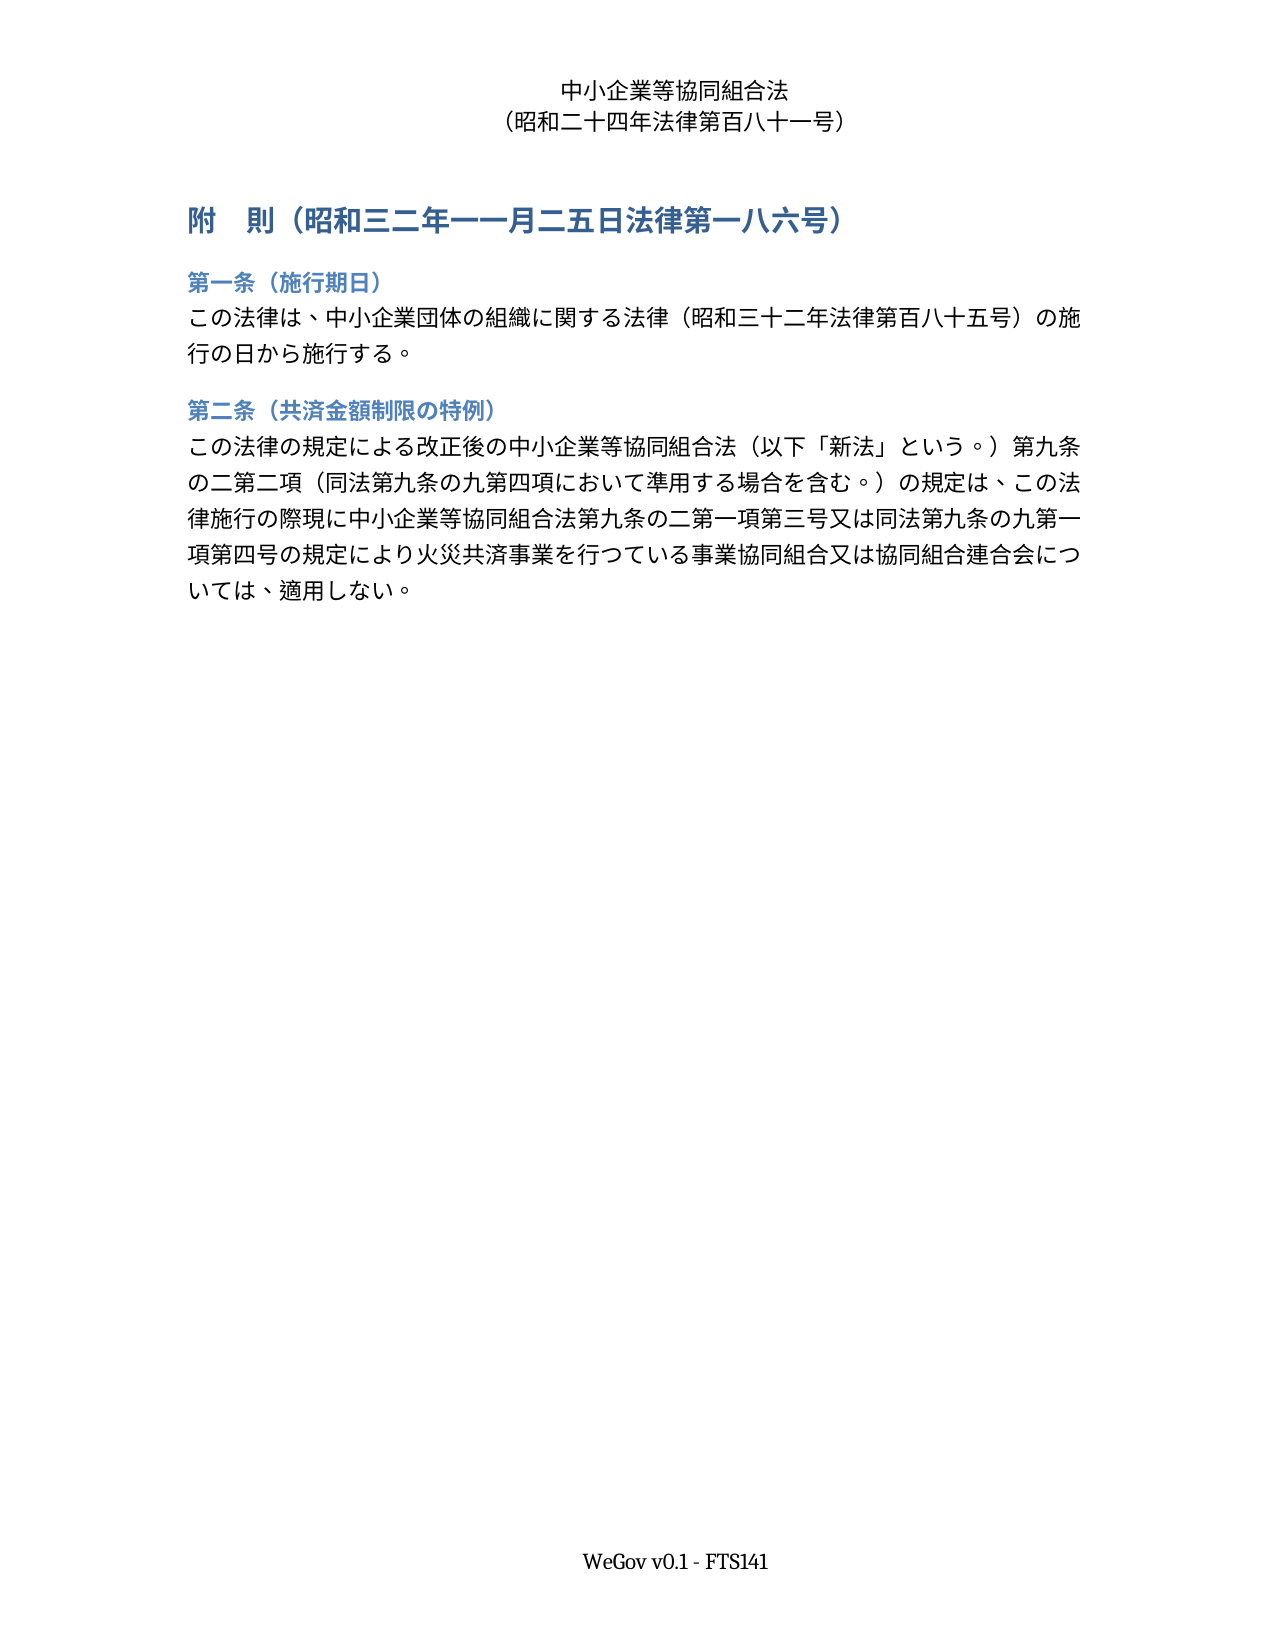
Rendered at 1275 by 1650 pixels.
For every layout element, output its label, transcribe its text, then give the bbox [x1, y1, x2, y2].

subtitle 附 則（昭和三二年一一月二五日法律第一八六号） [187, 200, 1087, 240]
subtitle 第一条（施行期日） [187, 266, 1087, 298]
text この法律の規定による改正後の中小企業等協同組合法（以下「新法」という。）第九条の二第二項（同法第九条の九第四項において準用する場合を含む。）の規定は、この法律施行の際現に中小企業等協同組合法第九条の二第一項第三号又は同法第九条の九第一項第四号の規定により火災共済事業を行つている事業協同組合又は協同組合連合会については、適用しない。 [187, 431, 1087, 606]
text この法律は、中小企業団体の組織に関する法律（昭和三十二年法律第百八十五号）の施行の日から施行する。 [187, 302, 1087, 369]
subtitle 第二条（共済金額制限の特例） [187, 395, 1087, 426]
